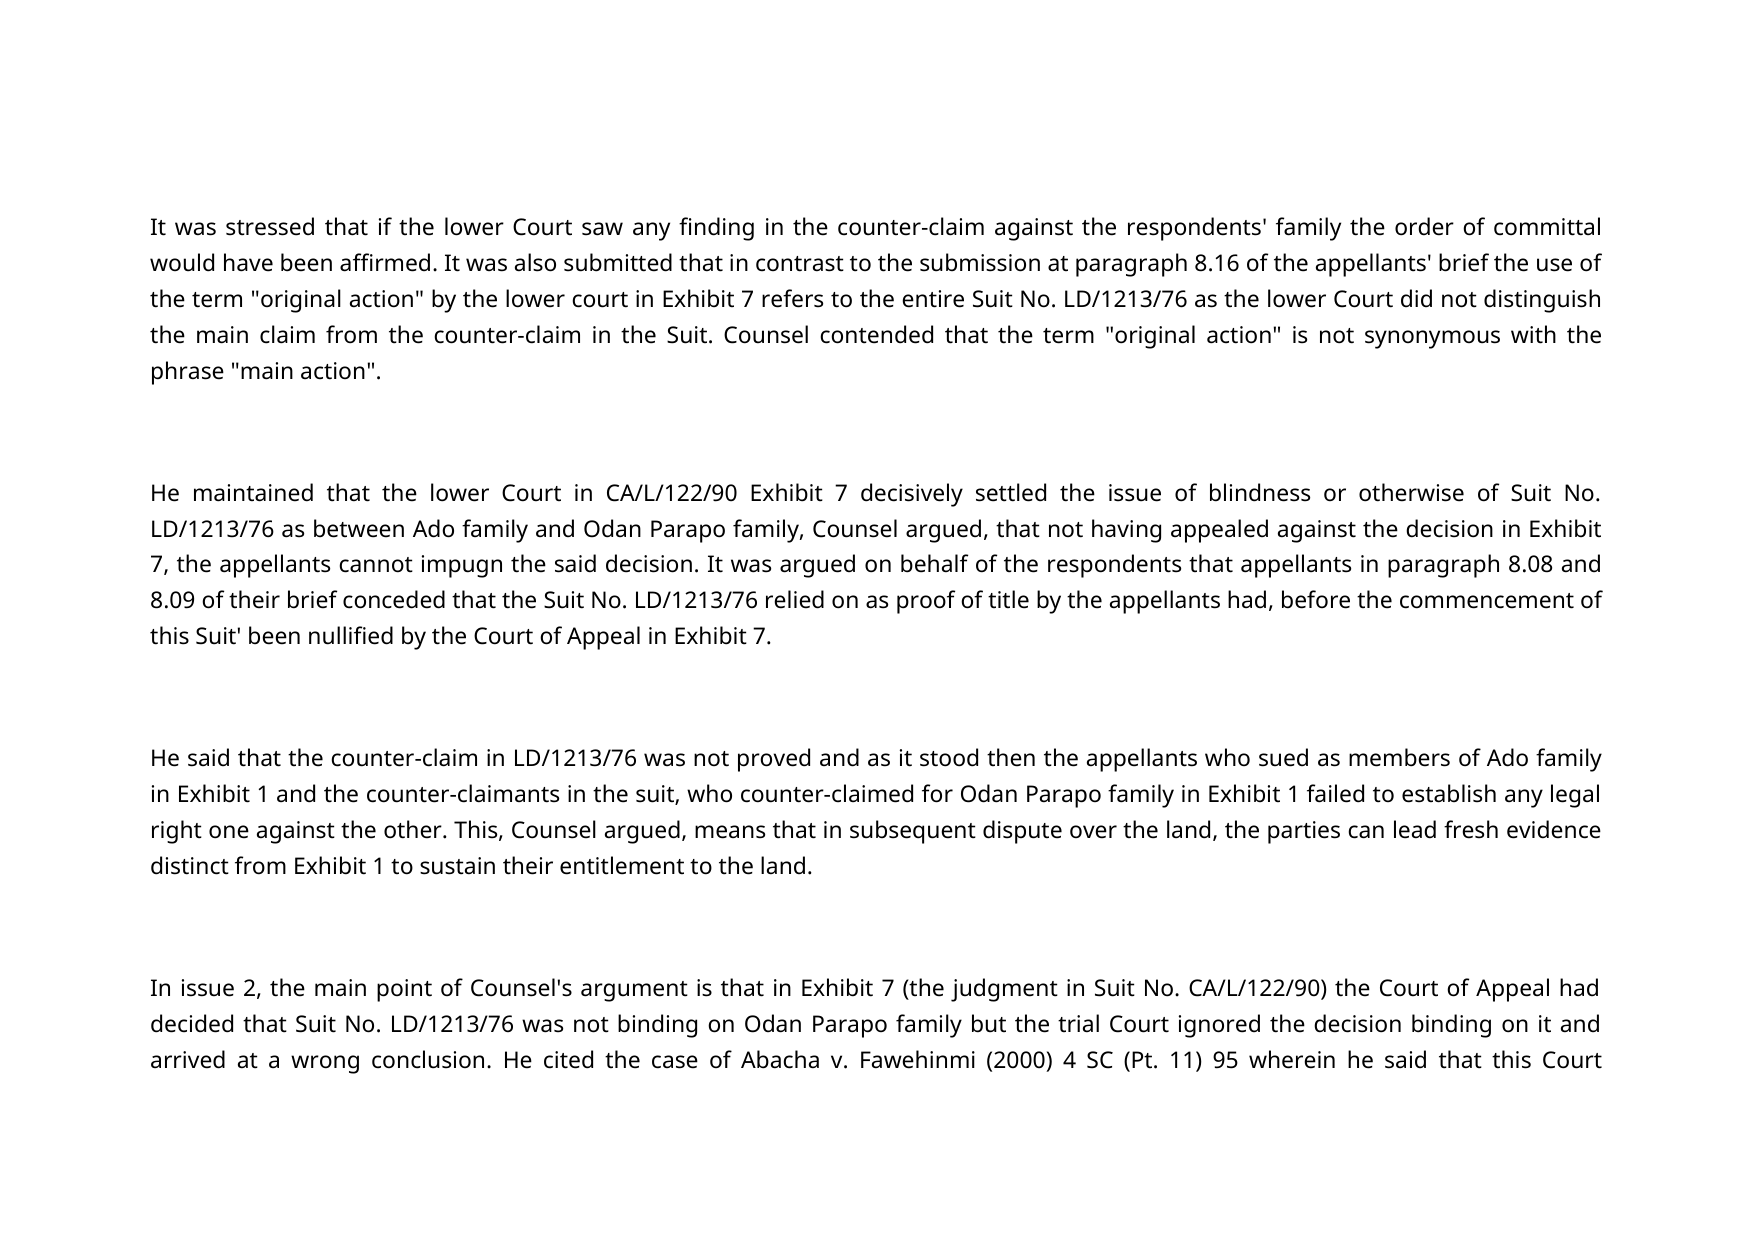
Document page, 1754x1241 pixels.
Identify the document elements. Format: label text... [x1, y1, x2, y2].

text It was stressed that if the lower Court saw any finding in the counter-claim against the respondents' family the order of committal would have been affirmed. It was also submitted that in contrast to the submission at paragraph 8.16 of the appellants' brief the use of the term "original action" by the lower court in Exhibit 7 refers to the entire Suit No. LD/1213/76 as the lower Court did not distinguish the main claim from the counter-claim in the Suit. Counsel contended that the term "original action" is not synonymous with the phrase "main action". [150, 211, 1604, 386]
text He said that the counter-claim in LD/1213/76 was not proved and as it stood then the appellants who sued as members of Ado family in Exhibit 1 and the counter-claimants in the suit, who counter-claimed for Odan Parapo family in Exhibit 1 failed to establish any legal right one against the other. This, Counsel argued, means that in subsequent dispute over the land, the parties can lead fresh evidence distinct from Exhibit 1 to sustain their entitlement to the land. [150, 742, 1604, 881]
text He maintained that the lower Court in CA/L/122/90 Exhibit 7 decisively settled the issue of blindness or otherwise of Suit No. LD/1213/76 as between Ado family and Odan Parapo family, Counsel argued, that not having appealed against the decision in Exhibit 7, the appellants cannot impugn the said decision. It was argued on behalf of the respondents that appellants in paragraph 8.08 and 8.09 of their brief conceded that the Suit No. LD/1213/76 relied on as proof of title by the appellants had, before the commencement of this Suit' been nullified by the Court of Appeal in Exhibit 7. [150, 477, 1604, 652]
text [150, 972, 1604, 1075]
